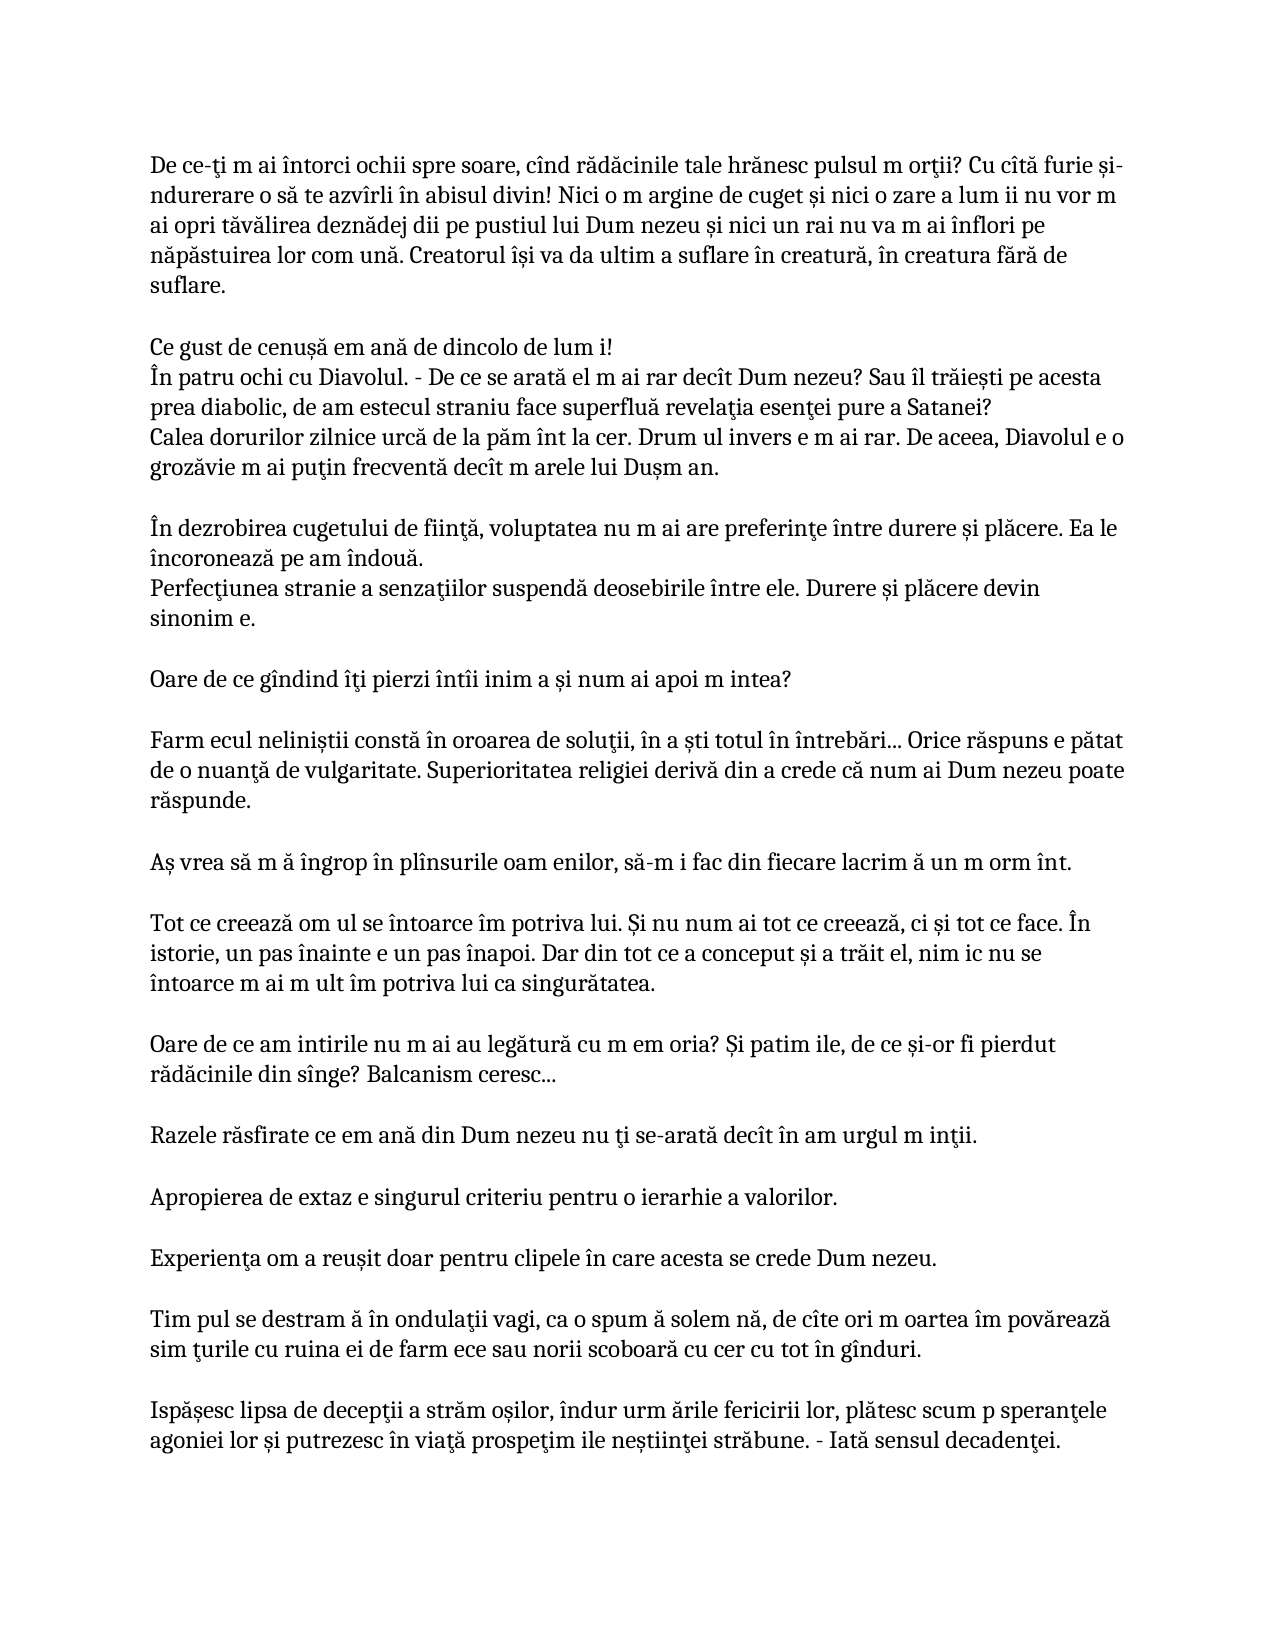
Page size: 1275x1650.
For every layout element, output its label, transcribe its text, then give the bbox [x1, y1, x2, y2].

text Experienţa om a reuşit doar pentru clipele în care acesta se crede Dum nezeu. [150, 1242, 1125, 1272]
text Oare de ce am intirile nu m ai au legătură cu m em oria? Şi patim ile, de ce şi-or fi pierdut rădăcinile din sînge? Balcanism ceresc... [150, 1029, 1125, 1089]
text Apropierea de extaz e singurul criteriu pentru o ierarhie a valorilor. [150, 1181, 1125, 1211]
text Farm ecul neliniştii constă în oroarea de soluţii, în a şti totul în întrebări... Orice răspuns e pătat de o nuanţă de vulgaritate. Superioritatea religiei derivă din a crede că num ai Dum nezeu poate răspunde. [150, 725, 1125, 815]
text În dezrobirea cugetului de fiinţă, voluptatea nu m ai are preferinţe între durere şi plăcere. Ea le încoronează pe am îndouă. [150, 512, 1125, 572]
text În patru ochi cu Diavolul. - De ce se arată el m ai rar decît Dum nezeu? Sau îl trăieşti pe acesta prea diabolic, de am estecul straniu face superfluă revelaţia esenţei pure a Satanei? [150, 361, 1125, 421]
text Aş vrea să m ă îngrop în plînsurile oam enilor, să-m i fac din fiecare lacrim ă un m orm înt. [150, 846, 1125, 876]
text Tim pul se destram ă în ondulaţii vagi, ca o spum ă solem nă, de cîte ori m oartea îm povărează sim ţurile cu ruina ei de farm ece sau norii scoboară cu cer cu tot în gînduri. [150, 1304, 1125, 1364]
text Razele răsfirate ce em ană din Dum nezeu nu ţi se-arată decît în am urgul m inţii. [150, 1120, 1125, 1150]
text Ispăşesc lipsa de decepţii a străm oşilor, îndur urm ările fericirii lor, plătesc scum p speranţele agoniei lor şi putrezesc în viaţă prospeţim ile neştiinţei străbune. - Iată sensul decadenţei. [150, 1395, 1125, 1455]
text De ce-ţi m ai întorci ochii spre soare, cînd rădăcinile tale hrănesc pulsul m orţii? Cu cîtă furie şi-ndurerare o să te azvîrli în abisul divin! Nici o m argine de cuget şi nici o zare a lum ii nu vor m ai opri tăvălirea deznădej dii pe pustiul lui Dum nezeu şi nici un rai nu va m ai înflori pe năpăstuirea lor com ună. Creatorul îşi va da ultim a suflare în creatură, în creatura fără de suflare. [150, 150, 1125, 300]
text Oare de ce gîndind îţi pierzi întîi inim a şi num ai apoi m intea? [150, 664, 1125, 694]
text Tot ce creează om ul se întoarce îm potriva lui. Şi nu num ai tot ce creează, ci şi tot ce face. În istorie, un pas înainte e un pas înapoi. Dar din tot ce a conceput şi a trăit el, nim ic nu se întoarce m ai m ult îm potriva lui ca singurătatea. [150, 907, 1125, 997]
text Ce gust de cenuşă em ană de dincolo de lum i! [150, 331, 1125, 361]
text Calea dorurilor zilnice urcă de la păm înt la cer. Drum ul invers e m ai rar. De aceea, Diavolul e o grozăvie m ai puţin frecventă decît m arele lui Duşm an. [150, 421, 1125, 481]
text Perfecţiunea stranie a senzaţiilor suspendă deosebirile între ele. Durere şi plăcere devin sinonim e. [150, 572, 1125, 632]
